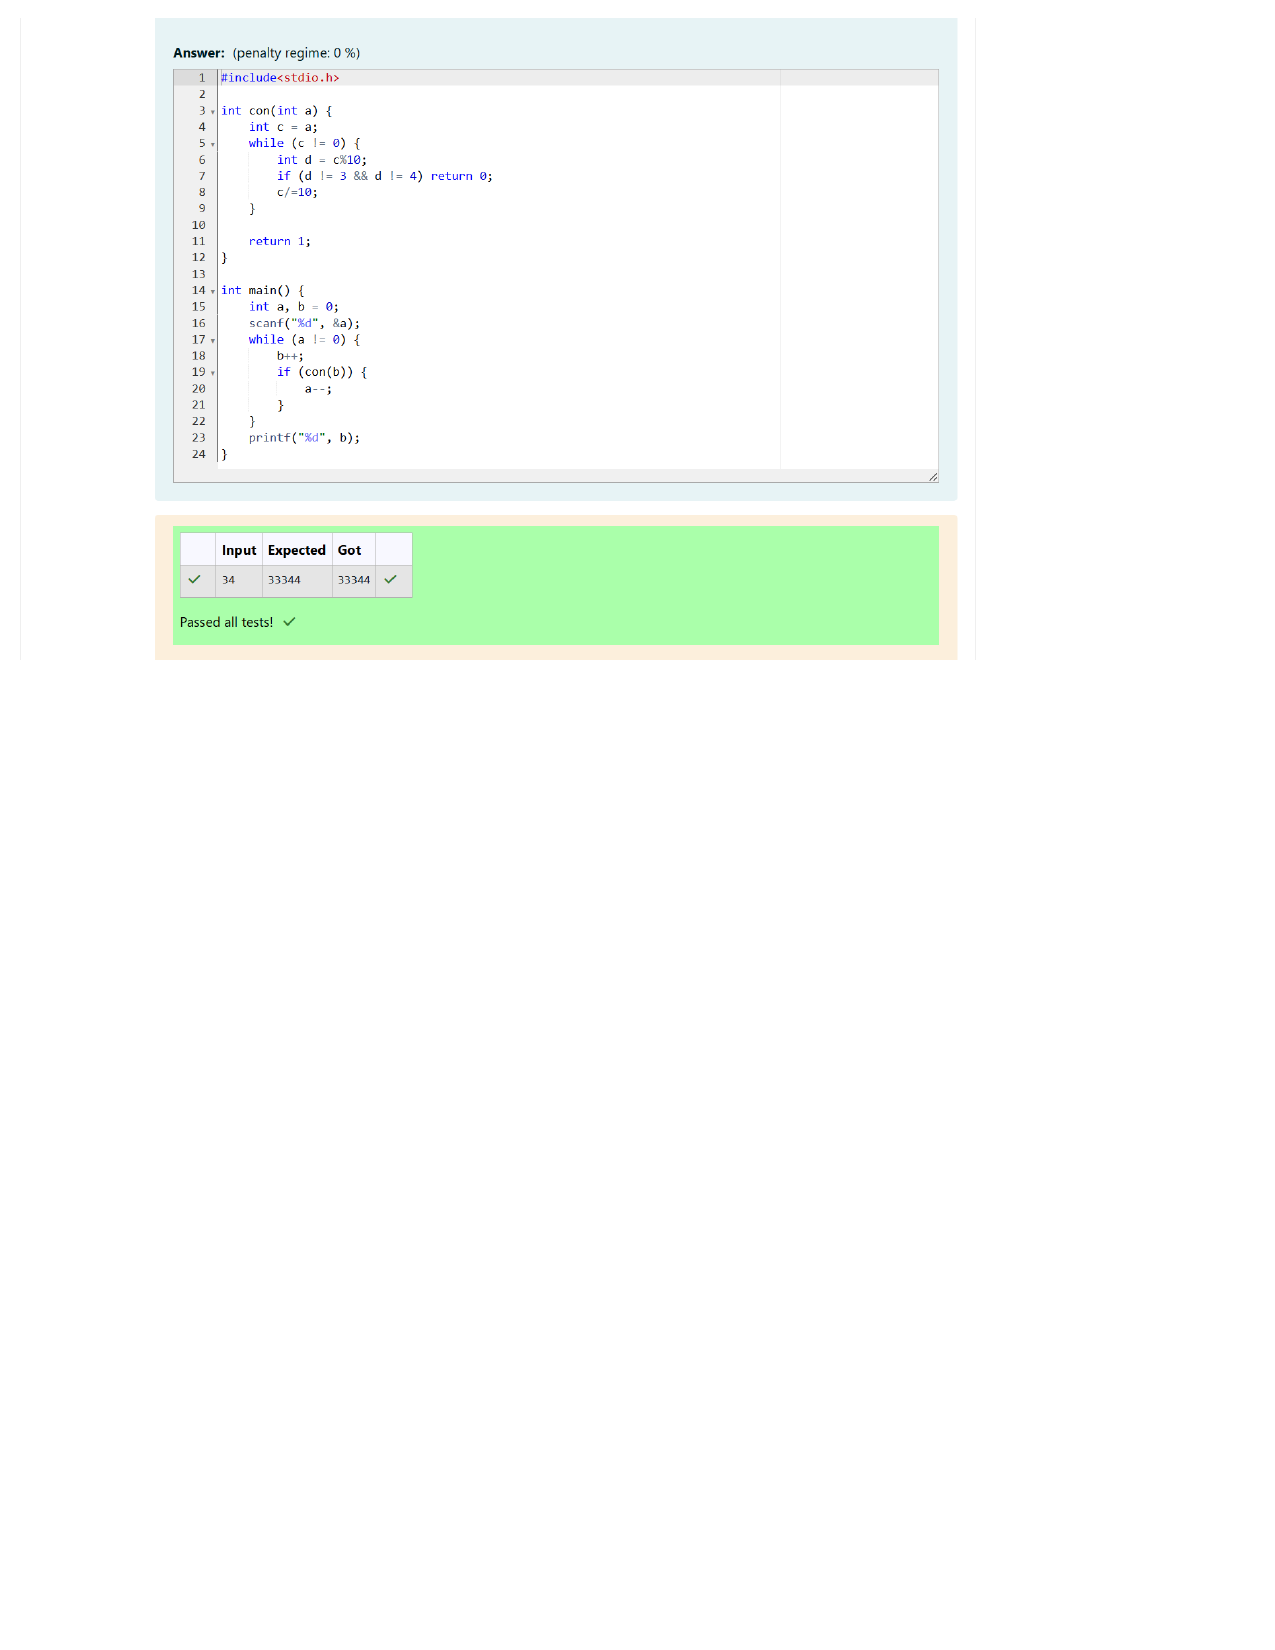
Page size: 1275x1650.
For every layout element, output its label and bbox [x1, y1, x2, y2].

picture [18, 18, 994, 660]
